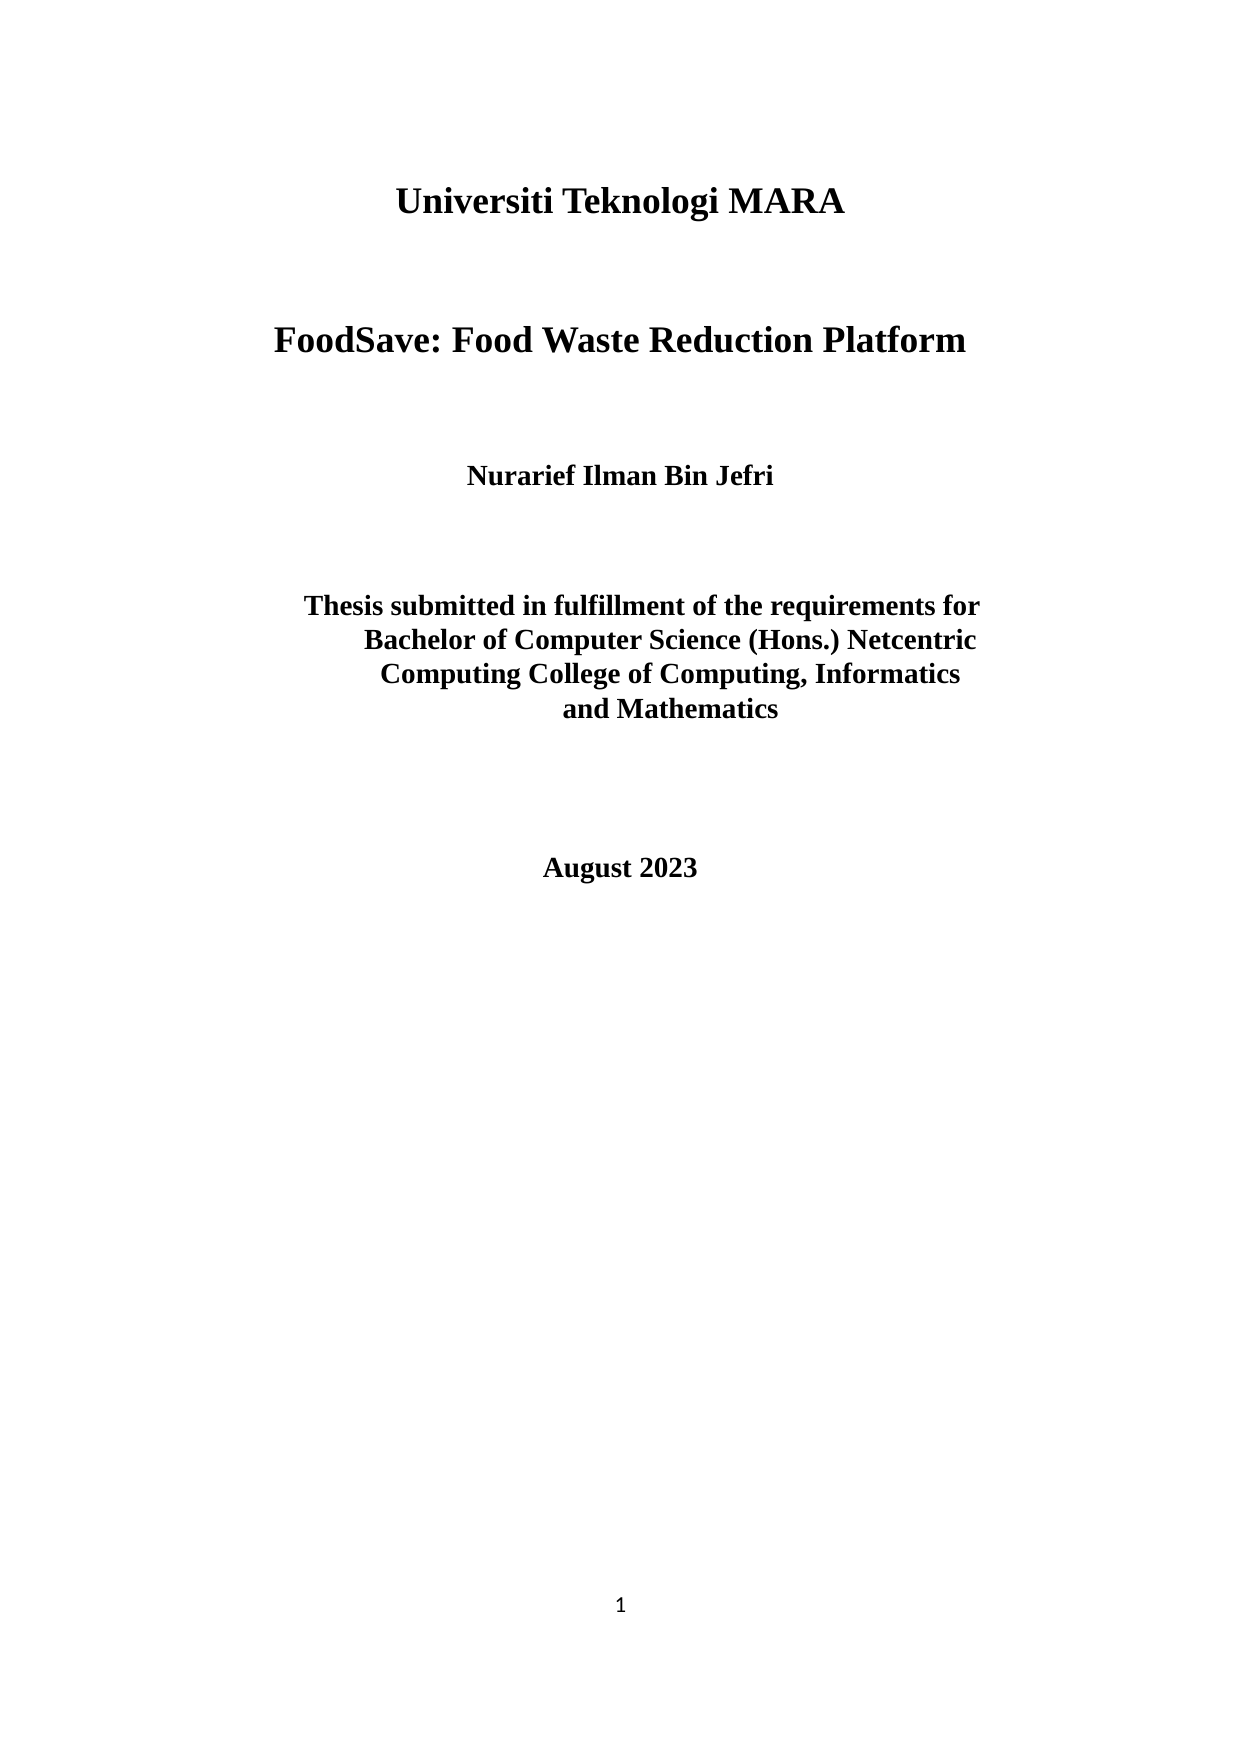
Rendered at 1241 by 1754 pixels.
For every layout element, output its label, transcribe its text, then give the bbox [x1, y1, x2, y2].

text Nurarief Ilman Bin Jefri [148, 458, 1092, 491]
text FoodSave: Food Waste Reduction Platform [148, 318, 1092, 361]
text August 2023 [148, 850, 1092, 883]
text Universiti Teknologi MARA [148, 178, 1092, 221]
text 1 [148, 1590, 1093, 1618]
text Thesis submitted in fulfillment of the requirements for Bachelor of Computer Science (Hons.) Netcentric Computing College of Computing, Informatics and Mathematics [303, 588, 981, 724]
